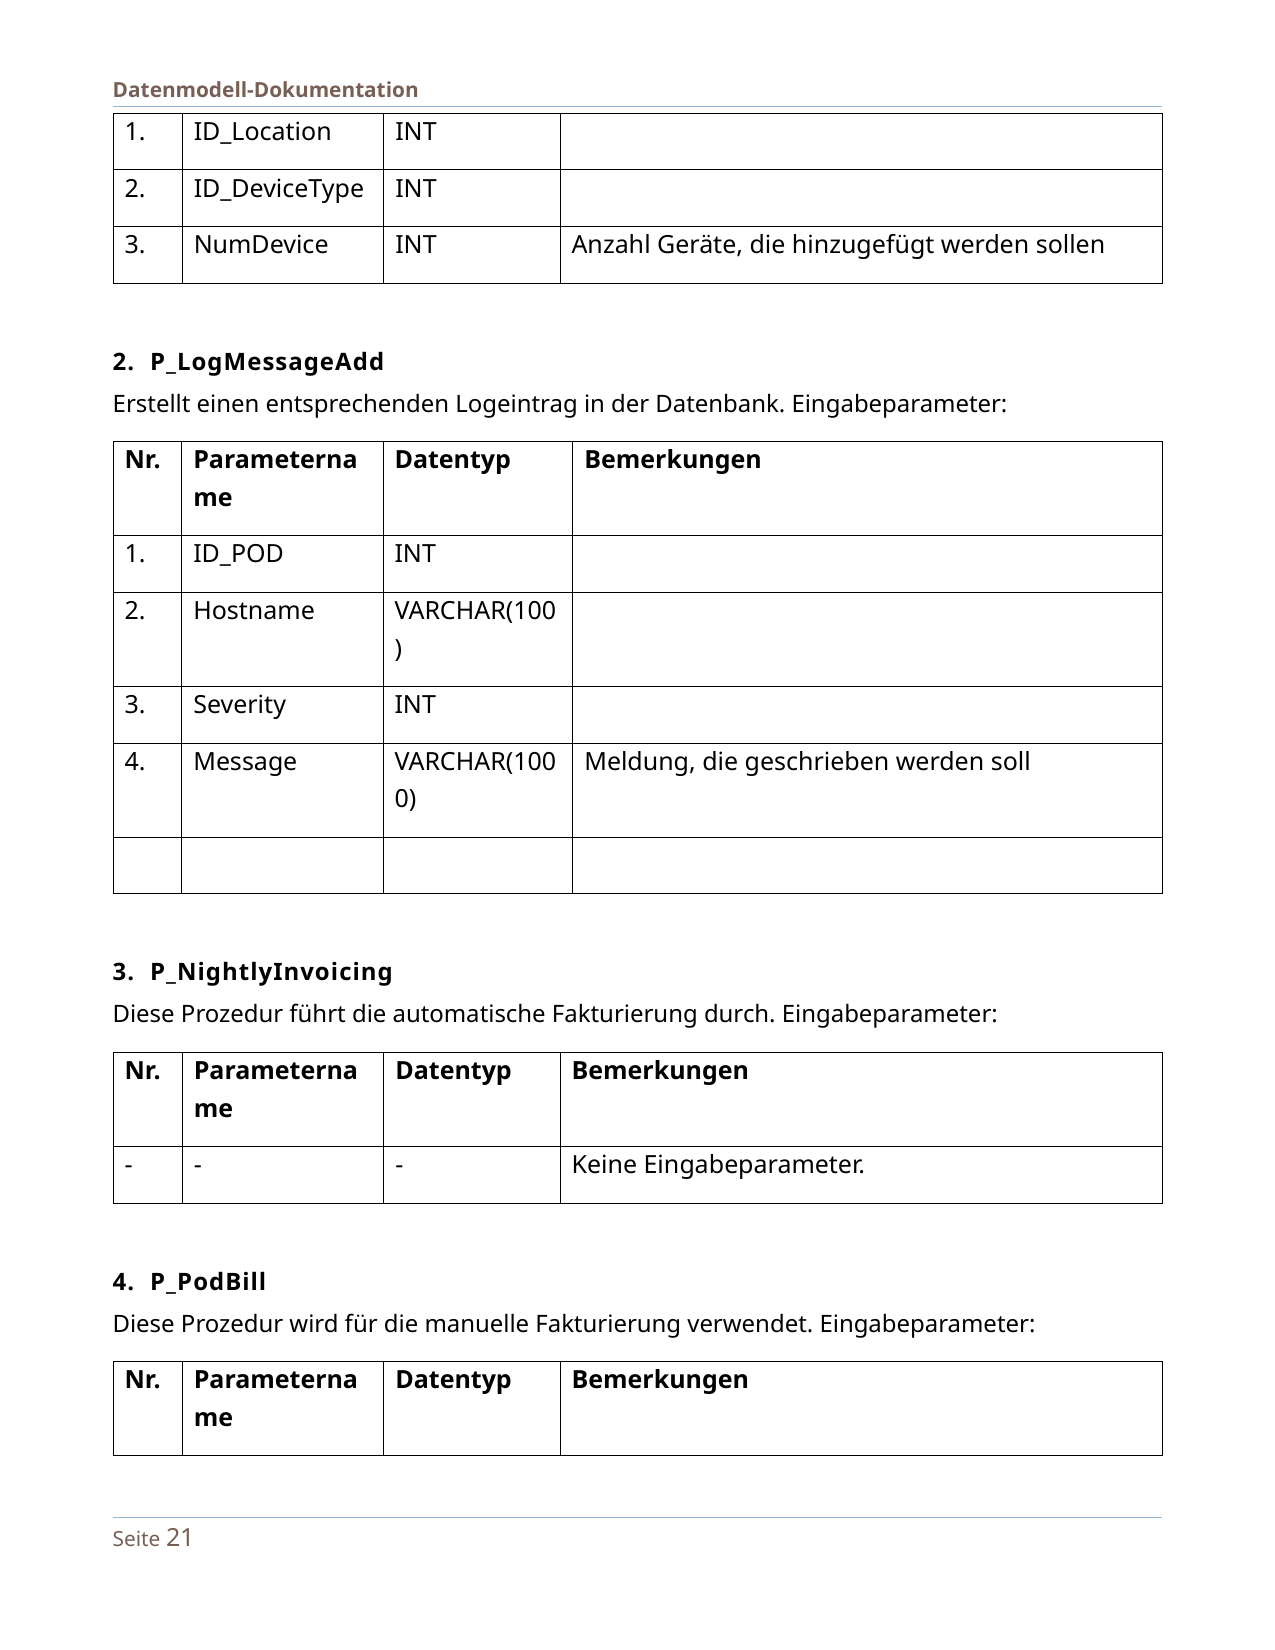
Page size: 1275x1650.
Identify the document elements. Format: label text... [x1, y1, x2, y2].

table_header Nr. [114, 442, 181, 535]
subtitle P_PodBill [112, 1264, 1162, 1297]
table_cell Severity [182, 687, 383, 742]
table_header Datentyp [384, 442, 572, 535]
table_cell VARCHAR(1000) [384, 744, 572, 837]
table_cell INT [384, 227, 560, 282]
table_cell 3. [114, 227, 182, 282]
table_header Parametername [183, 1053, 383, 1146]
table_cell [561, 114, 1162, 169]
table_cell ID_POD [182, 536, 383, 592]
table_cell ID_Location [183, 114, 383, 169]
subtitle P_LogMessageAdd [112, 344, 1162, 377]
table_header Bemerkungen [561, 1362, 1162, 1455]
table_cell [573, 838, 1162, 893]
table_cell [561, 170, 1162, 226]
table_cell - [183, 1147, 383, 1202]
table_header Datentyp [384, 1053, 560, 1146]
table_header Parametername [182, 442, 383, 535]
table_header Nr. [114, 1362, 182, 1455]
table_cell [573, 536, 1162, 592]
table_cell 1. [114, 536, 181, 592]
table_cell [573, 593, 1162, 686]
table_cell ID_DeviceType [183, 170, 383, 226]
table_cell [573, 687, 1162, 742]
table_cell 2. [114, 170, 182, 226]
table_cell [384, 838, 572, 893]
table_cell Meldung, die geschrieben werden soll [573, 744, 1162, 837]
table_cell Keine Eingabeparameter. [561, 1147, 1162, 1202]
table_cell Message [182, 744, 383, 837]
table_cell INT [384, 536, 572, 592]
table_cell Hostname [182, 593, 383, 686]
table_header Nr. [114, 1053, 182, 1146]
table_header Bemerkungen [561, 1053, 1162, 1146]
text Diese Prozedur wird für die manuelle Fakturierung verwendet. Eingabeparameter: [112, 1306, 1162, 1339]
table_cell Anzahl Geräte, die hinzugefügt werden sollen [561, 227, 1162, 282]
table_cell 4. [114, 744, 181, 837]
table_cell [114, 838, 181, 893]
table_header Datentyp [384, 1362, 560, 1455]
table_cell [182, 838, 383, 893]
table_cell VARCHAR(100) [384, 593, 572, 686]
table_cell 1. [114, 114, 182, 169]
table_cell 3. [114, 687, 181, 742]
table_header Bemerkungen [573, 442, 1162, 535]
table_cell INT [384, 687, 572, 742]
table_cell INT [384, 170, 560, 226]
table_cell - [384, 1147, 560, 1202]
table_cell INT [384, 114, 560, 169]
text Diese Prozedur führt die automatische Fakturierung durch. Eingabeparameter: [112, 997, 1162, 1030]
text Erstellt einen entsprechenden Logeintrag in der Datenbank. Eingabeparameter: [112, 386, 1162, 419]
table_header Parametername [183, 1362, 383, 1455]
subtitle P_NightlyInvoicing [112, 955, 1162, 988]
table_cell 2. [114, 593, 181, 686]
table_cell NumDevice [183, 227, 383, 282]
table_cell - [114, 1147, 182, 1202]
